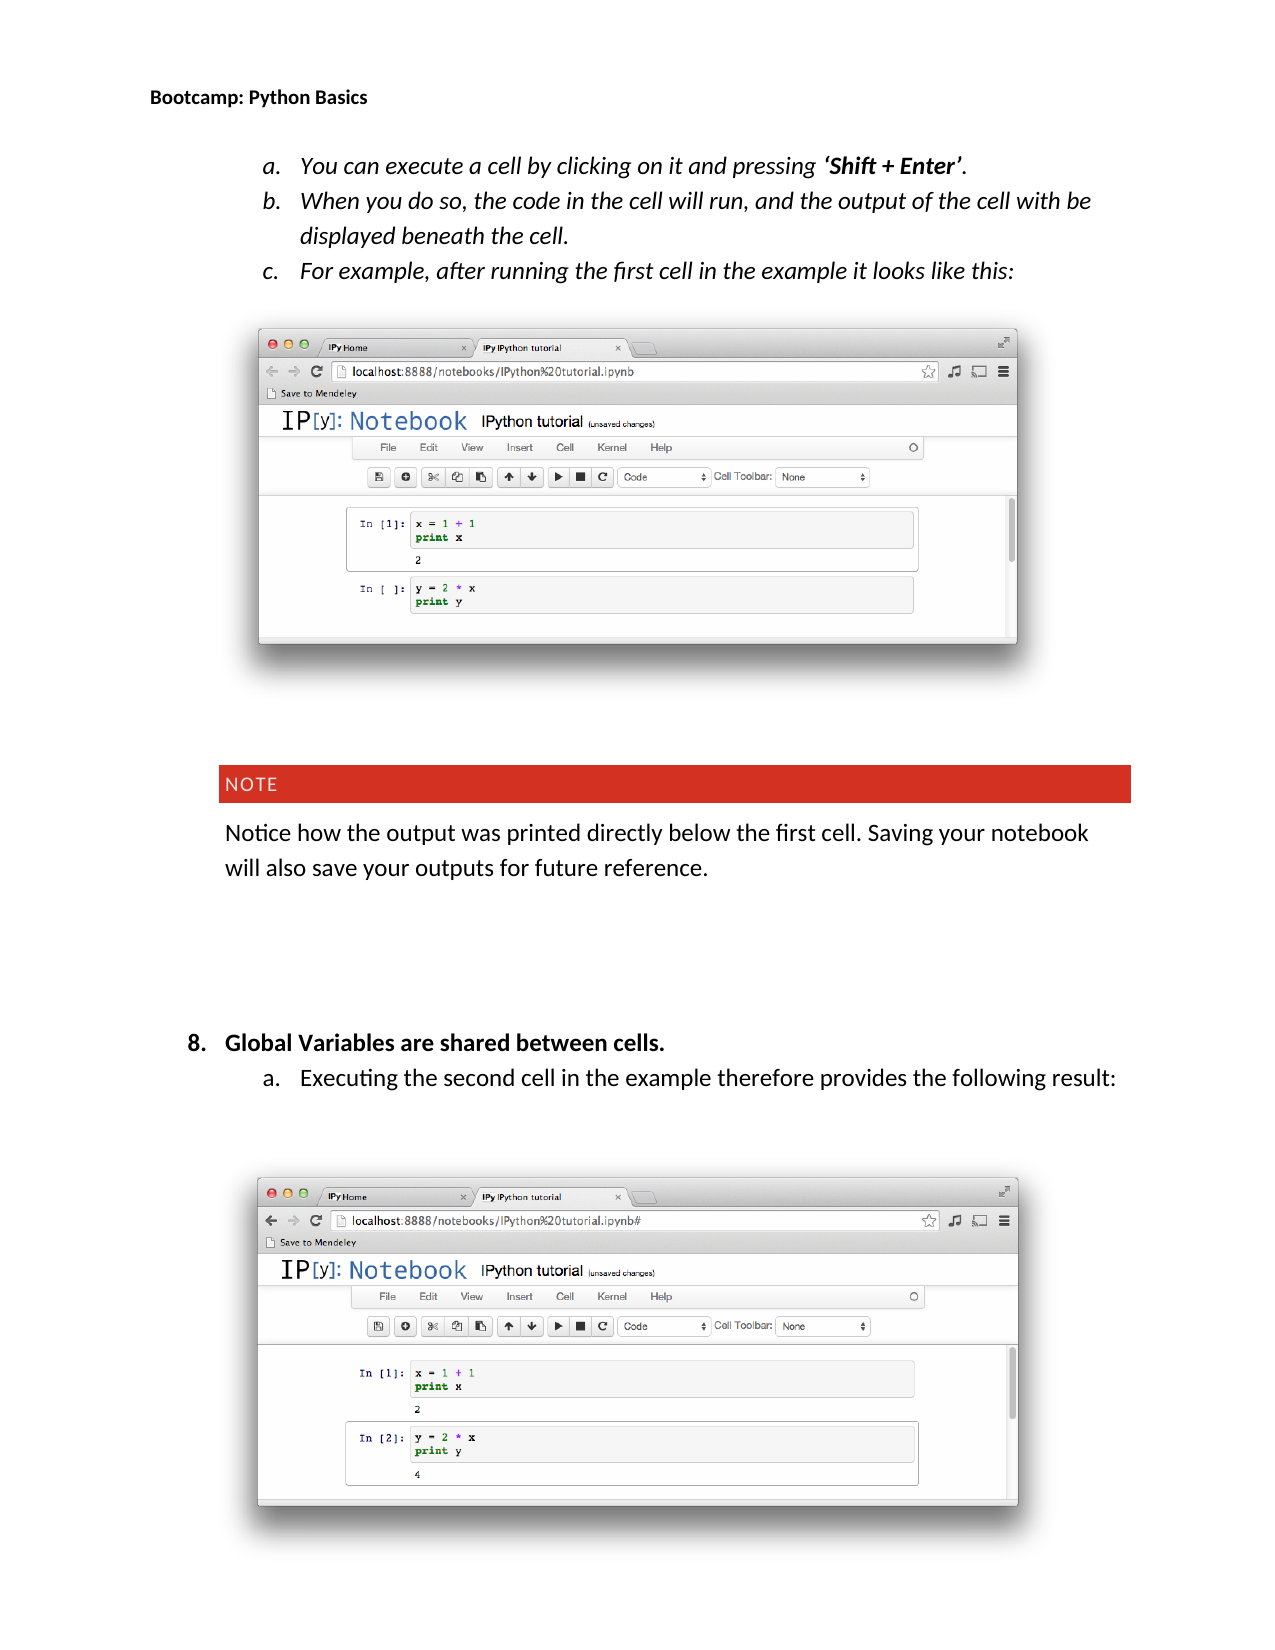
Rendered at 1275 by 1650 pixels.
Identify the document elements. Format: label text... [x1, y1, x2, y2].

subtitle Note [225, 771, 1125, 797]
picture [212, 1150, 1063, 1568]
list Global Variables are shared between cells. [187, 1027, 1125, 1057]
list Executing the second cell in the example therefore provides the following result: [262, 1062, 1125, 1092]
list For example, after running the first cell in the example it looks like this: [262, 255, 1125, 286]
list You can execute a cell by clicking on it and pressing ‘Shift + Enter’. [262, 150, 1125, 181]
text Notice how the output was printed directly below the first cell. Saving your notebook will also save your outputs for future reference. [225, 817, 1125, 883]
picture [213, 301, 1062, 706]
list When you do so, the code in the cell will run, and the output of the cell with be displayed beneath the cell. [262, 185, 1125, 251]
